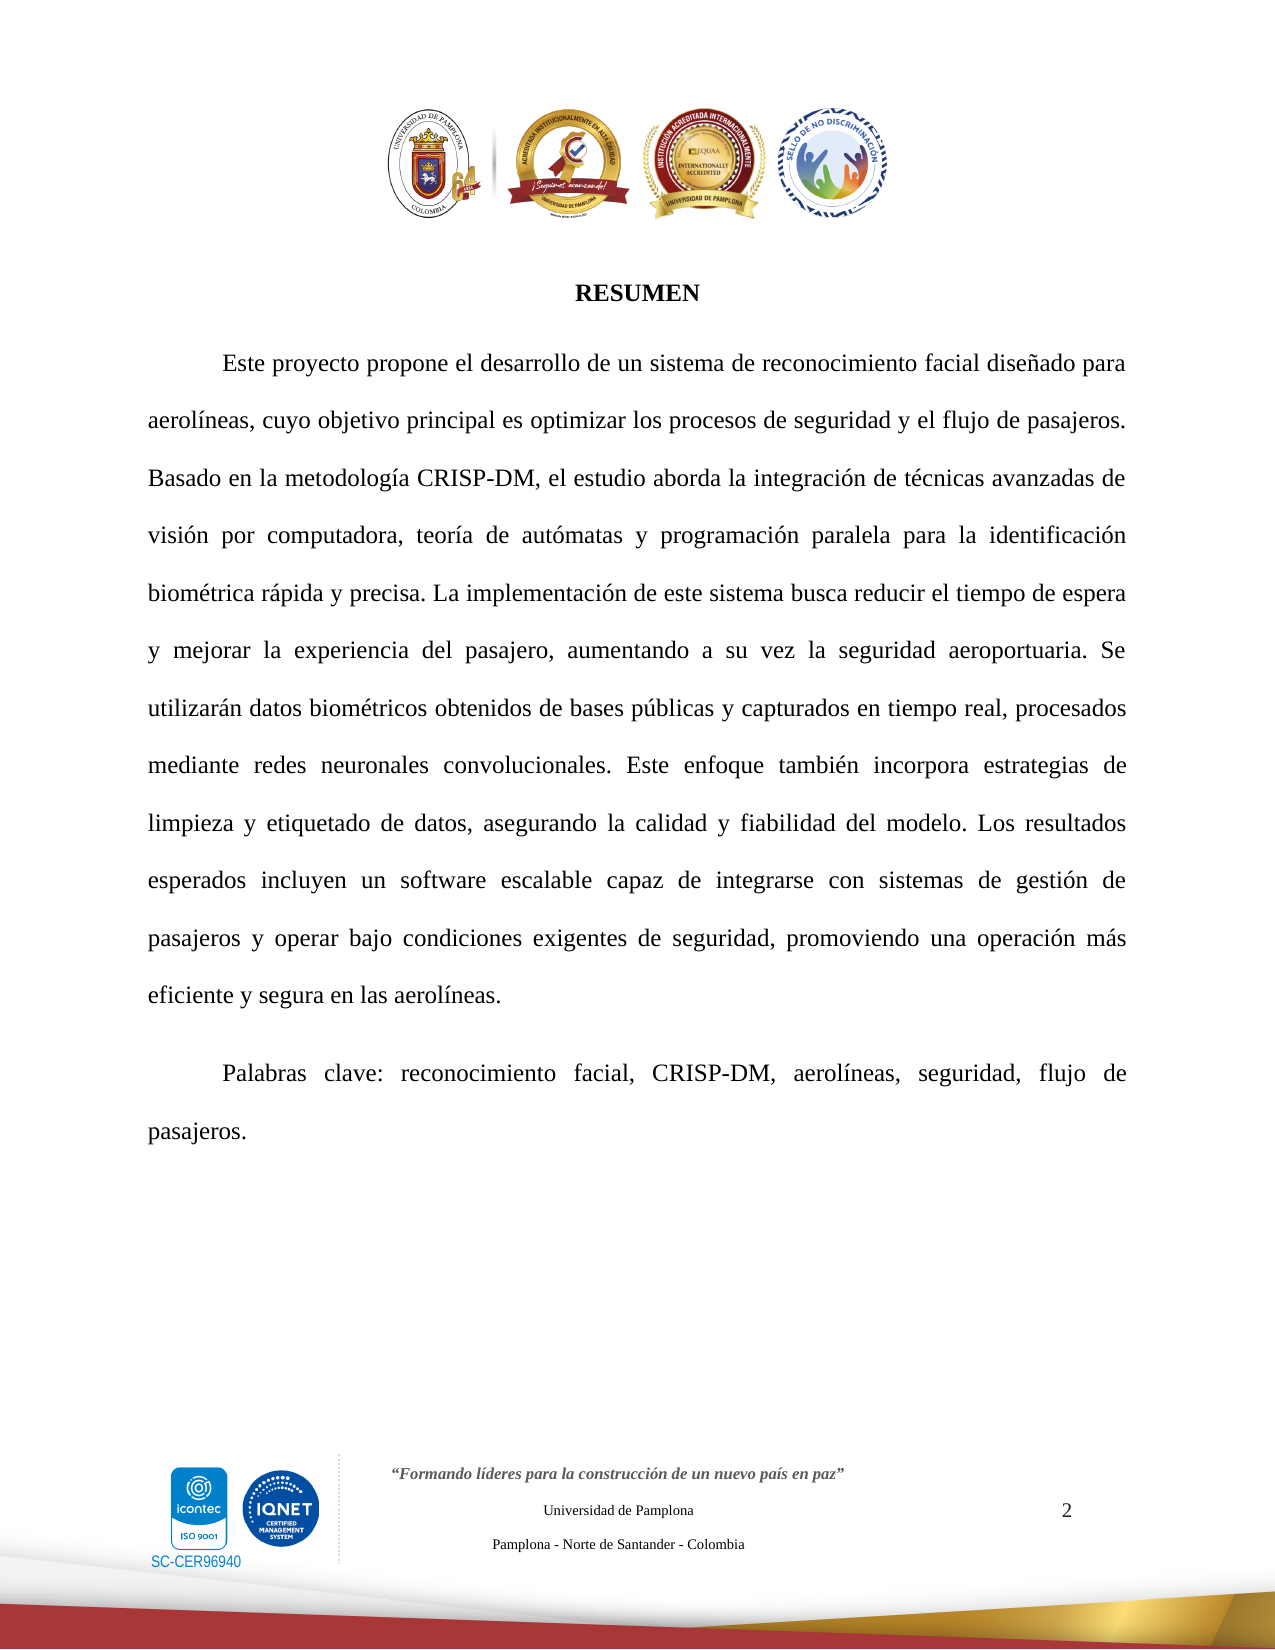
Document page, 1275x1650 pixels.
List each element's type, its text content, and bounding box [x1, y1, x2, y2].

text RESUMEN [148, 278, 1127, 306]
picture [383, 98, 892, 229]
picture [0, 1464, 1275, 1649]
text Palabras clave: reconocimiento facial, CRISP-DM, aerolíneas, seguridad, flujo de pasajeros. [148, 1058, 1127, 1145]
text Este proyecto propone el desarrollo de un sistema de reconocimiento facial diseñado para aerolíneas, cuyo objetivo principal es optimizar los procesos de seguridad y el flujo de pasajeros. Basado en la metodología CRISP-DM, el estudio aborda la integración de técnicas avanzadas de visión por computadora, teoría de autómatas y programación paralela para la identificación biométrica rápida y precisa. La implementación de este sistema busca reducir el tiempo de espera y mejorar la experiencia del pasajero, aumentando a su vez la seguridad aeroportuaria. Se utilizarán datos biométricos obtenidos de bases públicas y capturados en tiempo real, procesados mediante redes neuronales convolucionales. Este enfoque también incorpora estrategias de limpieza y etiquetado de datos, asegurando la calidad y fiabilidad del modelo. Los resultados esperados incluyen un software escalable capaz de integrarse con sistemas de gestión de pasajeros y operar bajo condiciones exigentes de seguridad, promoviendo una operación más eficiente y segura en las aerolíneas. [148, 348, 1127, 1009]
